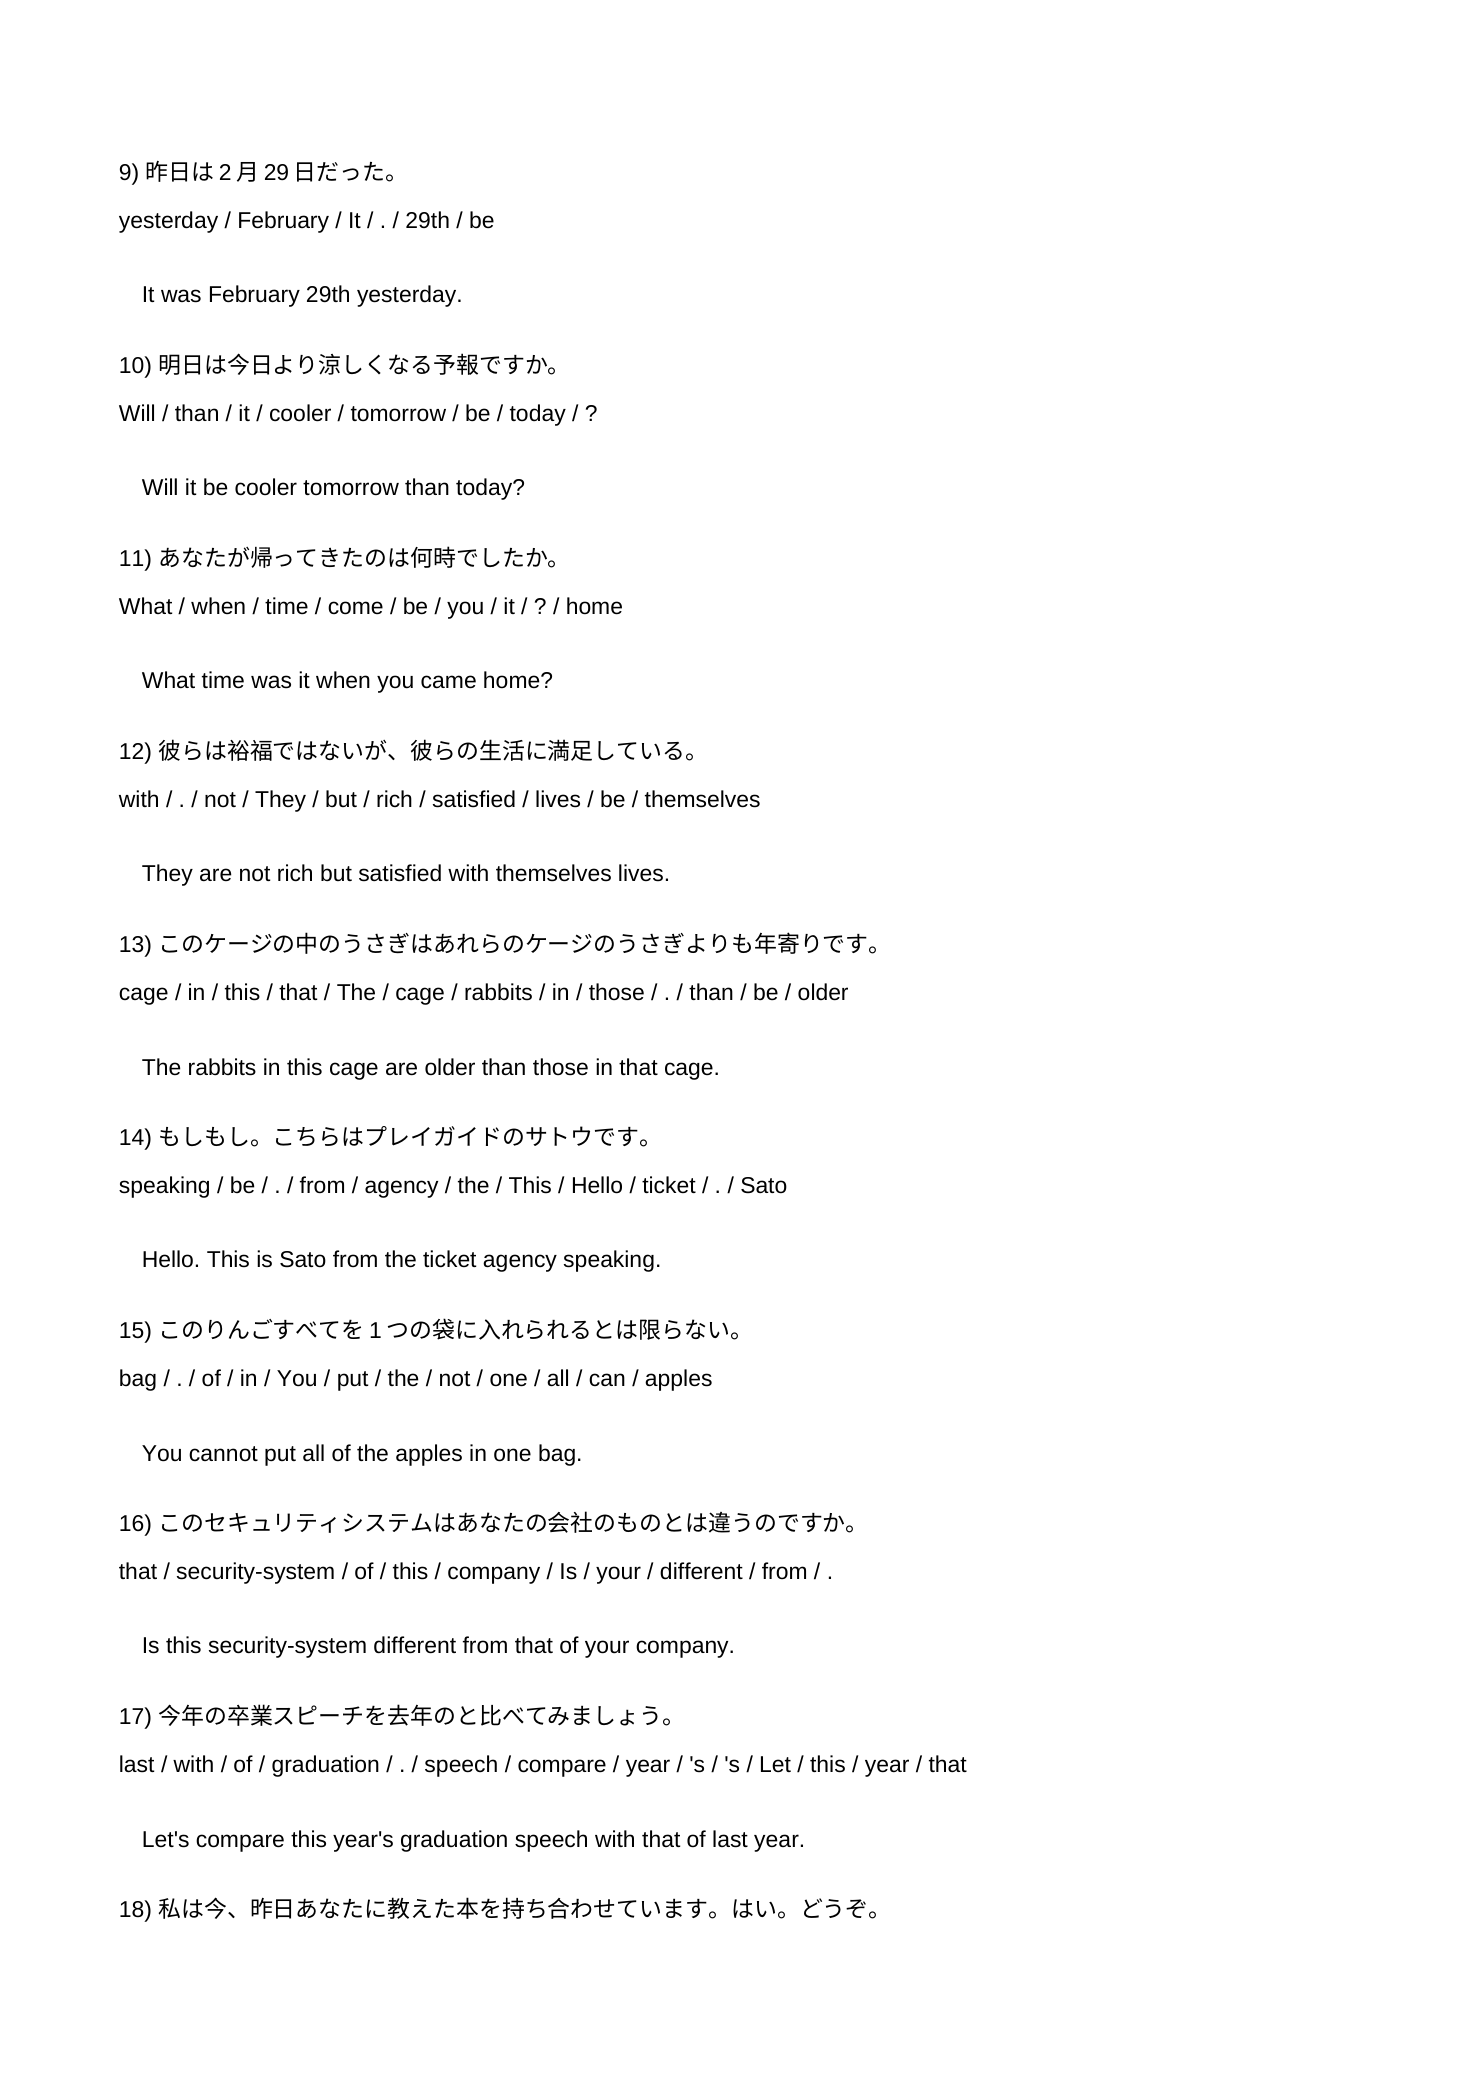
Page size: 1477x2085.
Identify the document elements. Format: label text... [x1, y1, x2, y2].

text Is this security-system different from that of your company. [119, 1632, 1361, 1659]
text It was February 29th yesterday. [119, 281, 1361, 308]
text What time was it when you came home? [119, 667, 1361, 694]
text 15) このりんごすべてを1つの袋に入れられるとは限らない。 [119, 1317, 1226, 1343]
text with / . / not / They / but / rich / satisfied / lives / be / themselves [119, 786, 1361, 813]
text yesterday / February / It / . / 29th / be [119, 207, 1361, 233]
text speaking / be / . / from / agency / the / This / Hello / ticket / . / Sato [119, 1172, 1361, 1199]
text 16) このセキュリティシステムはあなたの会社のものとは違うのですか。 [119, 1510, 1226, 1536]
text Hello. This is Sato from the ticket agency speaking. [119, 1246, 1361, 1273]
text What / when / time / come / be / you / it / ? / home [119, 593, 1361, 619]
text bag / . / of / in / You / put / the / not / one / all / can / apples [119, 1365, 1361, 1392]
text Let's compare this year's graduation speech with that of last year. [119, 1826, 1361, 1852]
text 17) 今年の卒業スピーチを去年のと比べてみましょう。 [119, 1703, 1226, 1729]
text 9) 昨日は2月29日だった。 [119, 159, 1226, 185]
text Will it be cooler tomorrow than today? [119, 474, 1361, 501]
text that / security-system / of / this / company / Is / your / different / from / . [119, 1558, 1361, 1585]
text You cannot put all of the apples in one bag. [119, 1439, 1361, 1466]
text 14) もしもし。こちらはプレイガイドのサトウです。 [119, 1124, 1226, 1150]
text last / with / of / graduation / . / speech / compare / year / 's / 's / Let / this / year / that [119, 1751, 1361, 1778]
text Will / than / it / cooler / tomorrow / be / today / ? [119, 400, 1361, 427]
text The rabbits in this cage are older than those in that cage. [119, 1053, 1361, 1080]
text They are not rich but satisfied with themselves lives. [119, 860, 1361, 887]
text 13) このケージの中のうさぎはあれらのケージのうさぎよりも年寄りです。 [119, 931, 1226, 957]
text 11) あなたが帰ってきたのは何時でしたか。 [119, 545, 1226, 571]
text 10) 明日は今日より涼しくなる予報ですか。 [119, 352, 1226, 378]
text 12) 彼らは裕福ではないが、彼らの生活に満足している。 [119, 738, 1226, 764]
text cage / in / this / that / The / cage / rabbits / in / those / . / than / be / older [119, 979, 1361, 1006]
text 18) 私は今、昨日あなたに教えた本を持ち合わせています。はい。どうぞ。 [119, 1896, 1226, 1922]
